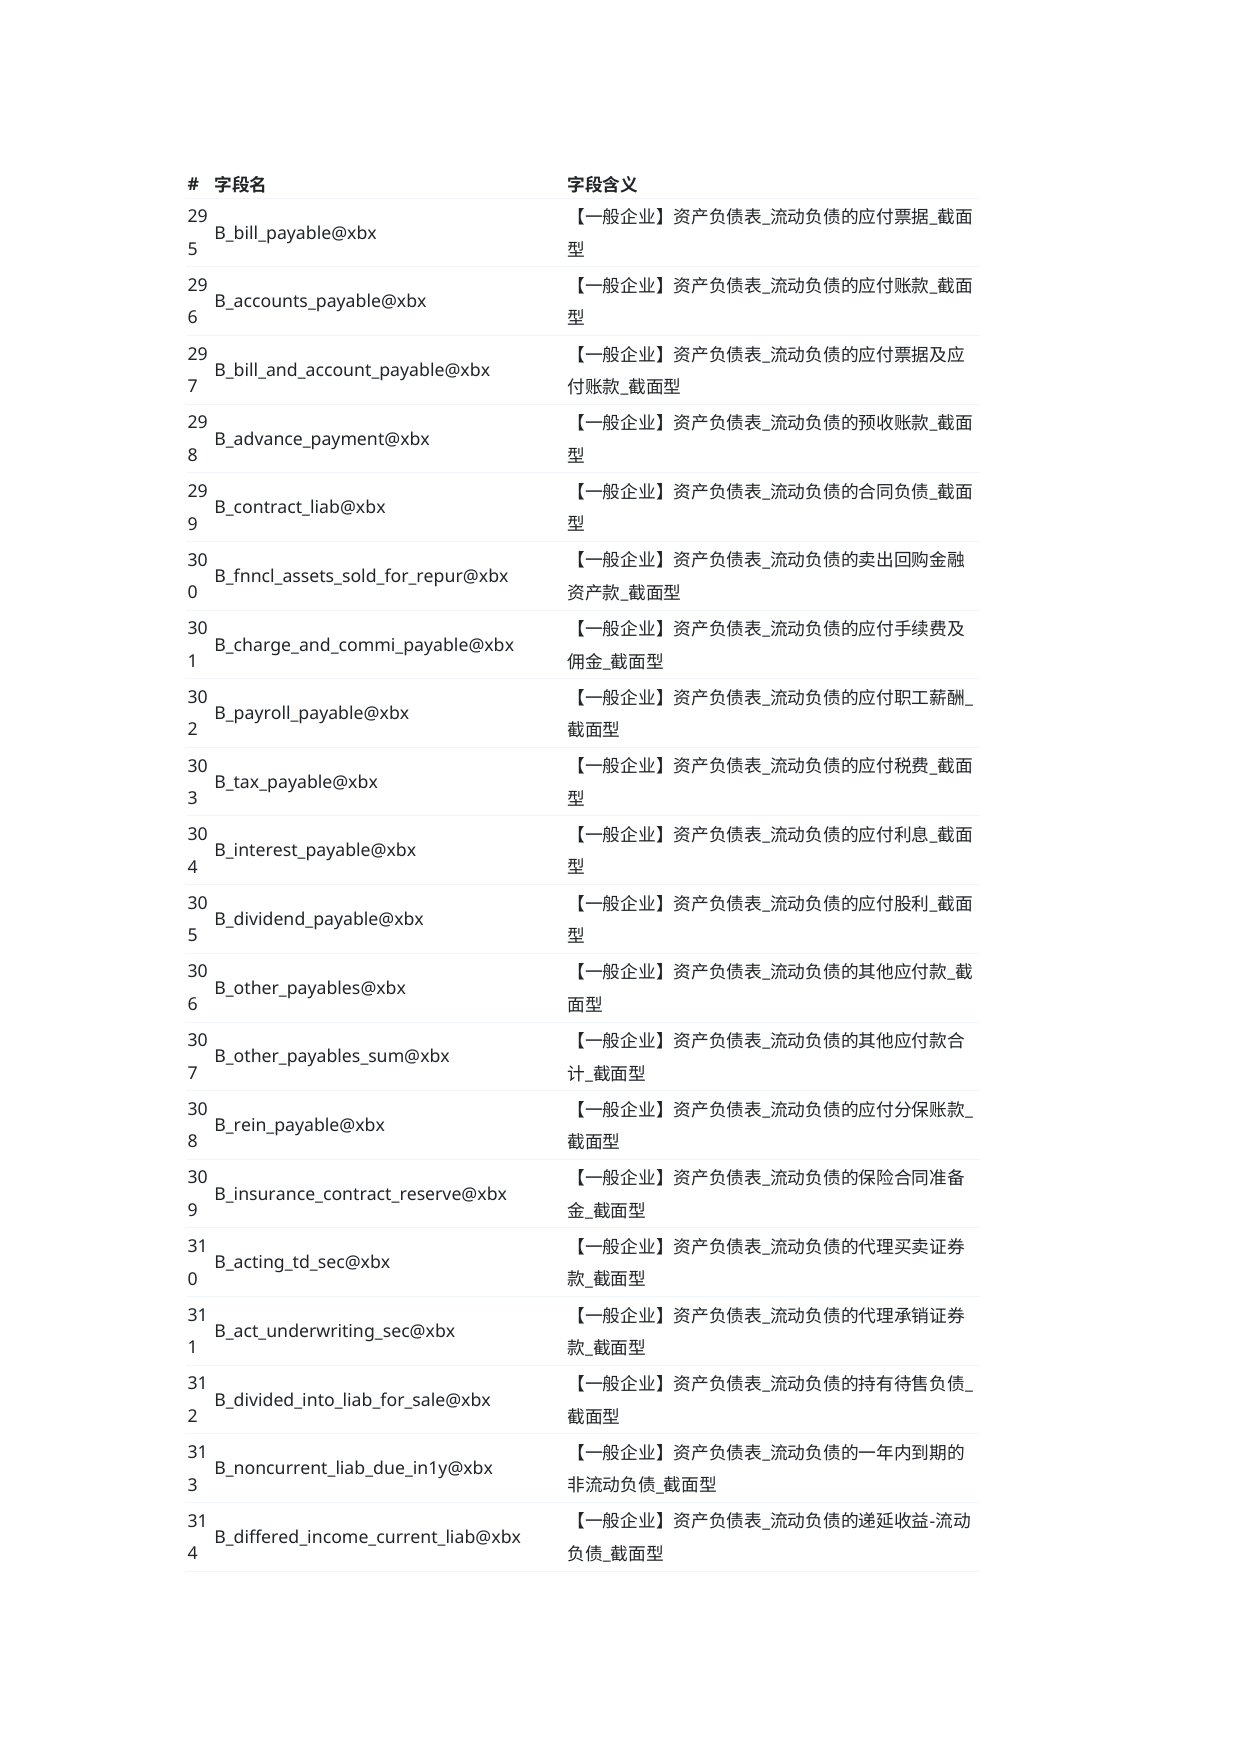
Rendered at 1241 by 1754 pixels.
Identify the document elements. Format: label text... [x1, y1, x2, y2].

table_cell B_payroll_payable@xbx [213, 679, 566, 747]
table_cell 【一般企业】资产负债表_流动负债的合同负债_截面型 [566, 473, 980, 541]
table_cell B_rein_payable@xbx [213, 1091, 566, 1159]
table_cell 310 [186, 1228, 212, 1296]
table_cell 309 [186, 1160, 212, 1227]
table_cell B_contract_liab@xbx [213, 473, 566, 541]
table_cell B_other_payables_sum@xbx [213, 1023, 566, 1090]
table_cell 【一般企业】资产负债表_流动负债的代理买卖证券款_截面型 [566, 1228, 980, 1296]
table_cell 307 [186, 1023, 212, 1090]
table_cell B_acting_td_sec@xbx [213, 1228, 566, 1296]
table_cell B_noncurrent_liab_due_in1y@xbx [213, 1434, 566, 1502]
table_cell 【一般企业】资产负债表_流动负债的应付税费_截面型 [566, 748, 980, 815]
table_cell B_insurance_contract_reserve@xbx [213, 1160, 566, 1227]
table_cell 【一般企业】资产负债表_流动负债的一年内到期的非流动负债_截面型 [566, 1434, 980, 1502]
table_cell 【一般企业】资产负债表_流动负债的应付利息_截面型 [566, 816, 980, 884]
table_cell 【一般企业】资产负债表_流动负债的其他应付款合计_截面型 [566, 1023, 980, 1090]
table_cell B_tax_payable@xbx [213, 748, 566, 815]
table_cell 【一般企业】资产负债表_流动负债的应付账款_截面型 [566, 267, 980, 335]
table_cell 【一般企业】资产负债表_流动负债的保险合同准备金_截面型 [566, 1160, 980, 1227]
table_cell 【一般企业】资产负债表_流动负债的持有待售负债_截面型 [566, 1366, 980, 1433]
table_cell 【一般企业】资产负债表_流动负债的应付分保账款_截面型 [566, 1091, 980, 1159]
table_cell 311 [186, 1297, 212, 1364]
table_cell 【一般企业】资产负债表_流动负债的卖出回购金融资产款_截面型 [566, 542, 980, 609]
table_header 字段含义 [566, 162, 980, 198]
table_cell 298 [186, 405, 212, 472]
table_cell 【一般企业】资产负债表_流动负债的应付票据_截面型 [566, 199, 980, 266]
table_cell B_other_payables@xbx [213, 954, 566, 1021]
table_cell 308 [186, 1091, 212, 1159]
table_cell 【一般企业】资产负债表_流动负债的应付票据及应付账款_截面型 [566, 336, 980, 403]
table_cell 【一般企业】资产负债表_流动负债的预收账款_截面型 [566, 405, 980, 472]
table_cell 296 [186, 267, 212, 335]
table_cell 302 [186, 679, 212, 747]
table_cell 【一般企业】资产负债表_流动负债的递延收益-流动负债_截面型 [566, 1503, 980, 1571]
table_cell B_dividend_payable@xbx [213, 885, 566, 953]
table_cell 313 [186, 1434, 212, 1502]
table_cell B_bill_payable@xbx [213, 199, 566, 266]
table_cell 306 [186, 954, 212, 1021]
table_cell 【一般企业】资产负债表_流动负债的应付手续费及佣金_截面型 [566, 611, 980, 678]
table_cell 297 [186, 336, 212, 403]
table_cell B_interest_payable@xbx [213, 816, 566, 884]
table_cell 303 [186, 748, 212, 815]
table_cell 312 [186, 1366, 212, 1433]
table_cell B_accounts_payable@xbx [213, 267, 566, 335]
table_cell 305 [186, 885, 212, 953]
table_cell 299 [186, 473, 212, 541]
table_cell B_act_underwriting_sec@xbx [213, 1297, 566, 1364]
table_header # [186, 162, 212, 198]
table_cell 【一般企业】资产负债表_流动负债的代理承销证券款_截面型 [566, 1297, 980, 1364]
table_cell 314 [186, 1503, 212, 1571]
table_cell 295 [186, 199, 212, 266]
table_cell 【一般企业】资产负债表_流动负债的其他应付款_截面型 [566, 954, 980, 1021]
table_header 字段名 [213, 162, 566, 198]
table_cell B_differed_income_current_liab@xbx [213, 1503, 566, 1571]
table_cell B_charge_and_commi_payable@xbx [213, 611, 566, 678]
table_cell 300 [186, 542, 212, 609]
table_cell 【一般企业】资产负债表_流动负债的应付职工薪酬_截面型 [566, 679, 980, 747]
table_cell 301 [186, 611, 212, 678]
table_cell B_advance_payment@xbx [213, 405, 566, 472]
table_cell B_fnncl_assets_sold_for_repur@xbx [213, 542, 566, 609]
table_cell 【一般企业】资产负债表_流动负债的应付股利_截面型 [566, 885, 980, 953]
table_cell B_bill_and_account_payable@xbx [213, 336, 566, 403]
table_cell B_divided_into_liab_for_sale@xbx [213, 1366, 566, 1433]
table_cell 304 [186, 816, 212, 884]
